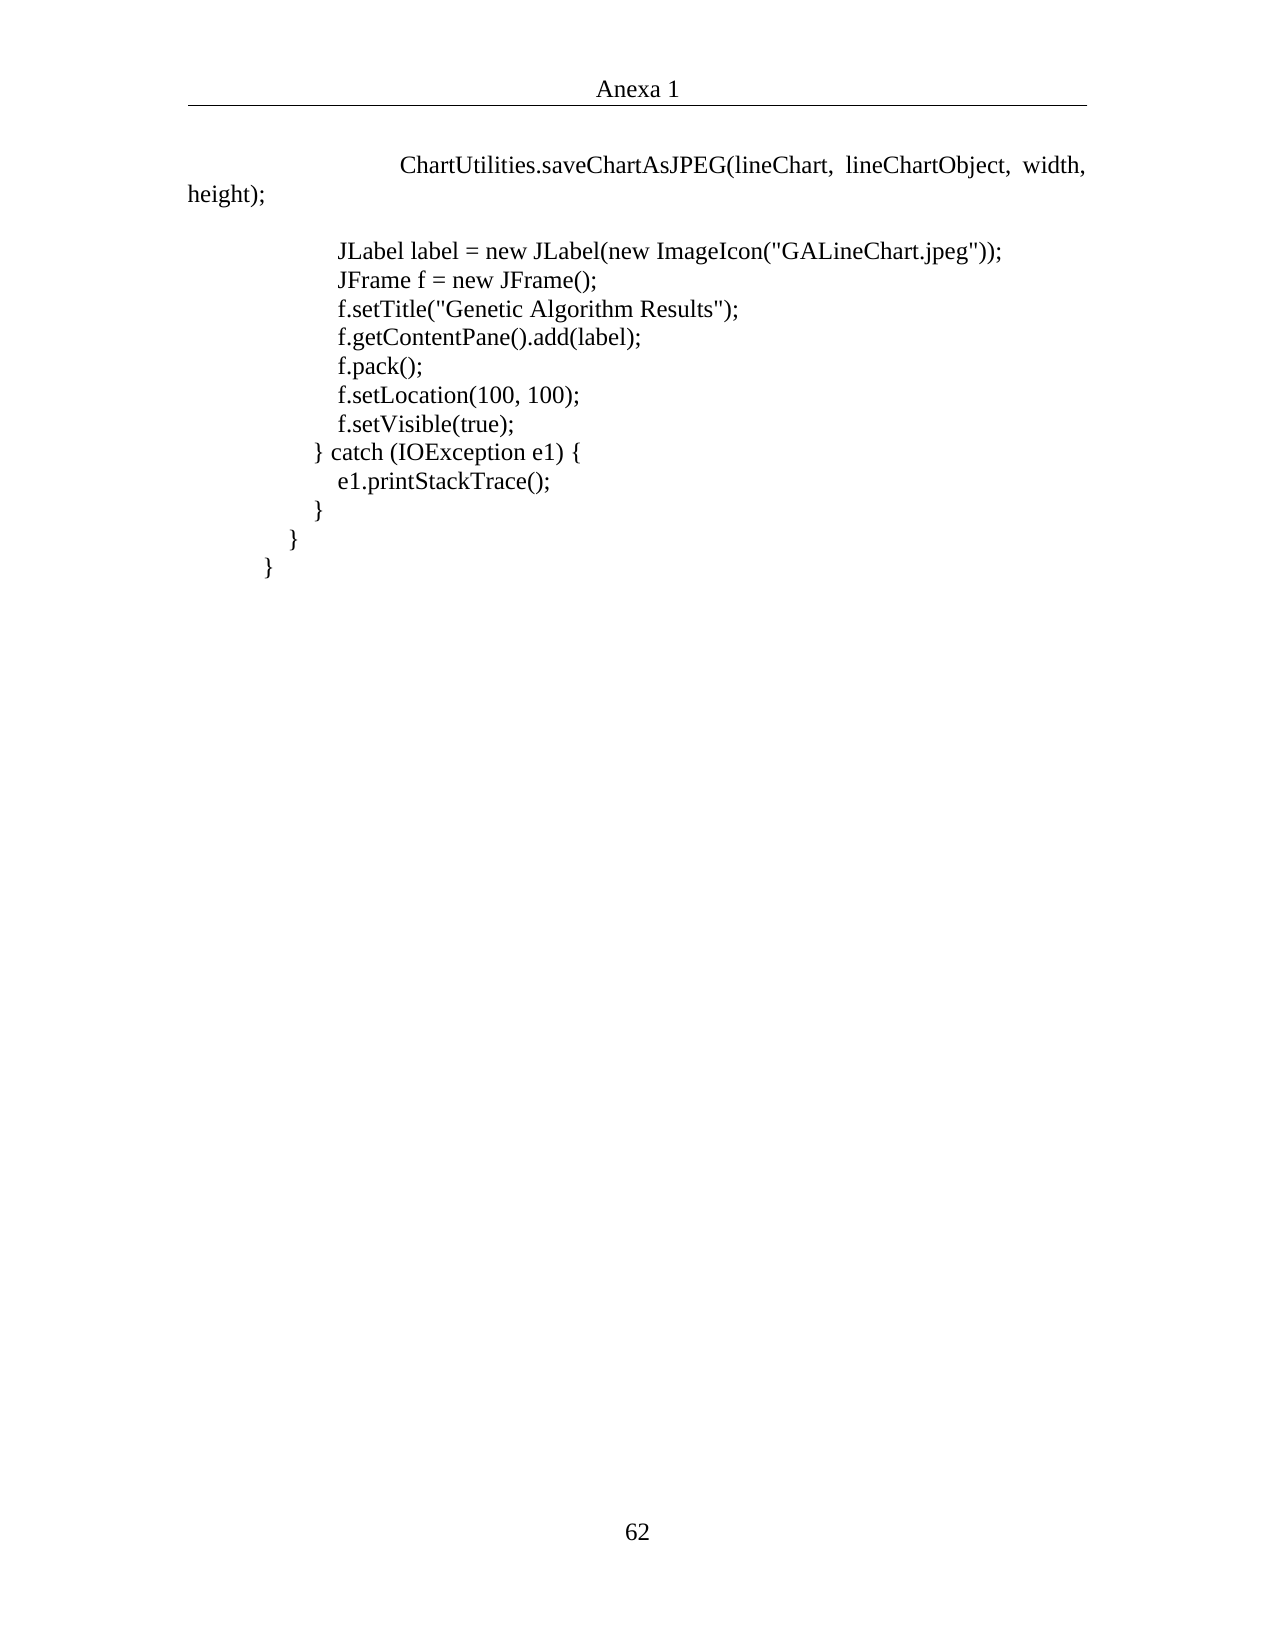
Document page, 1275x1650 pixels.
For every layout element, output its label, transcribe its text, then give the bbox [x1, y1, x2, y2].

text ChartUtilities.saveChartAsJPEG(lineChart, lineChartObject, width, height); [187, 150, 1087, 207]
text } [187, 552, 1087, 581]
text f.getContentPane().add(label); [187, 322, 1087, 351]
text JFrame f = new JFrame(); [187, 265, 1087, 294]
text f.setLocation(100, 100); [187, 380, 1087, 409]
text } catch (IOException e1) { [187, 437, 1087, 466]
text f.setVisible(true); [187, 409, 1087, 437]
text JLabel label = new JLabel(new ImageIcon("GALineChart.jpeg")); [187, 236, 1087, 265]
text f.pack(); [187, 351, 1087, 380]
text f.setTitle("Genetic Algorithm Results"); [187, 294, 1087, 322]
text } [187, 495, 1087, 524]
text e1.printStackTrace(); [187, 466, 1087, 495]
text } [187, 524, 1087, 552]
